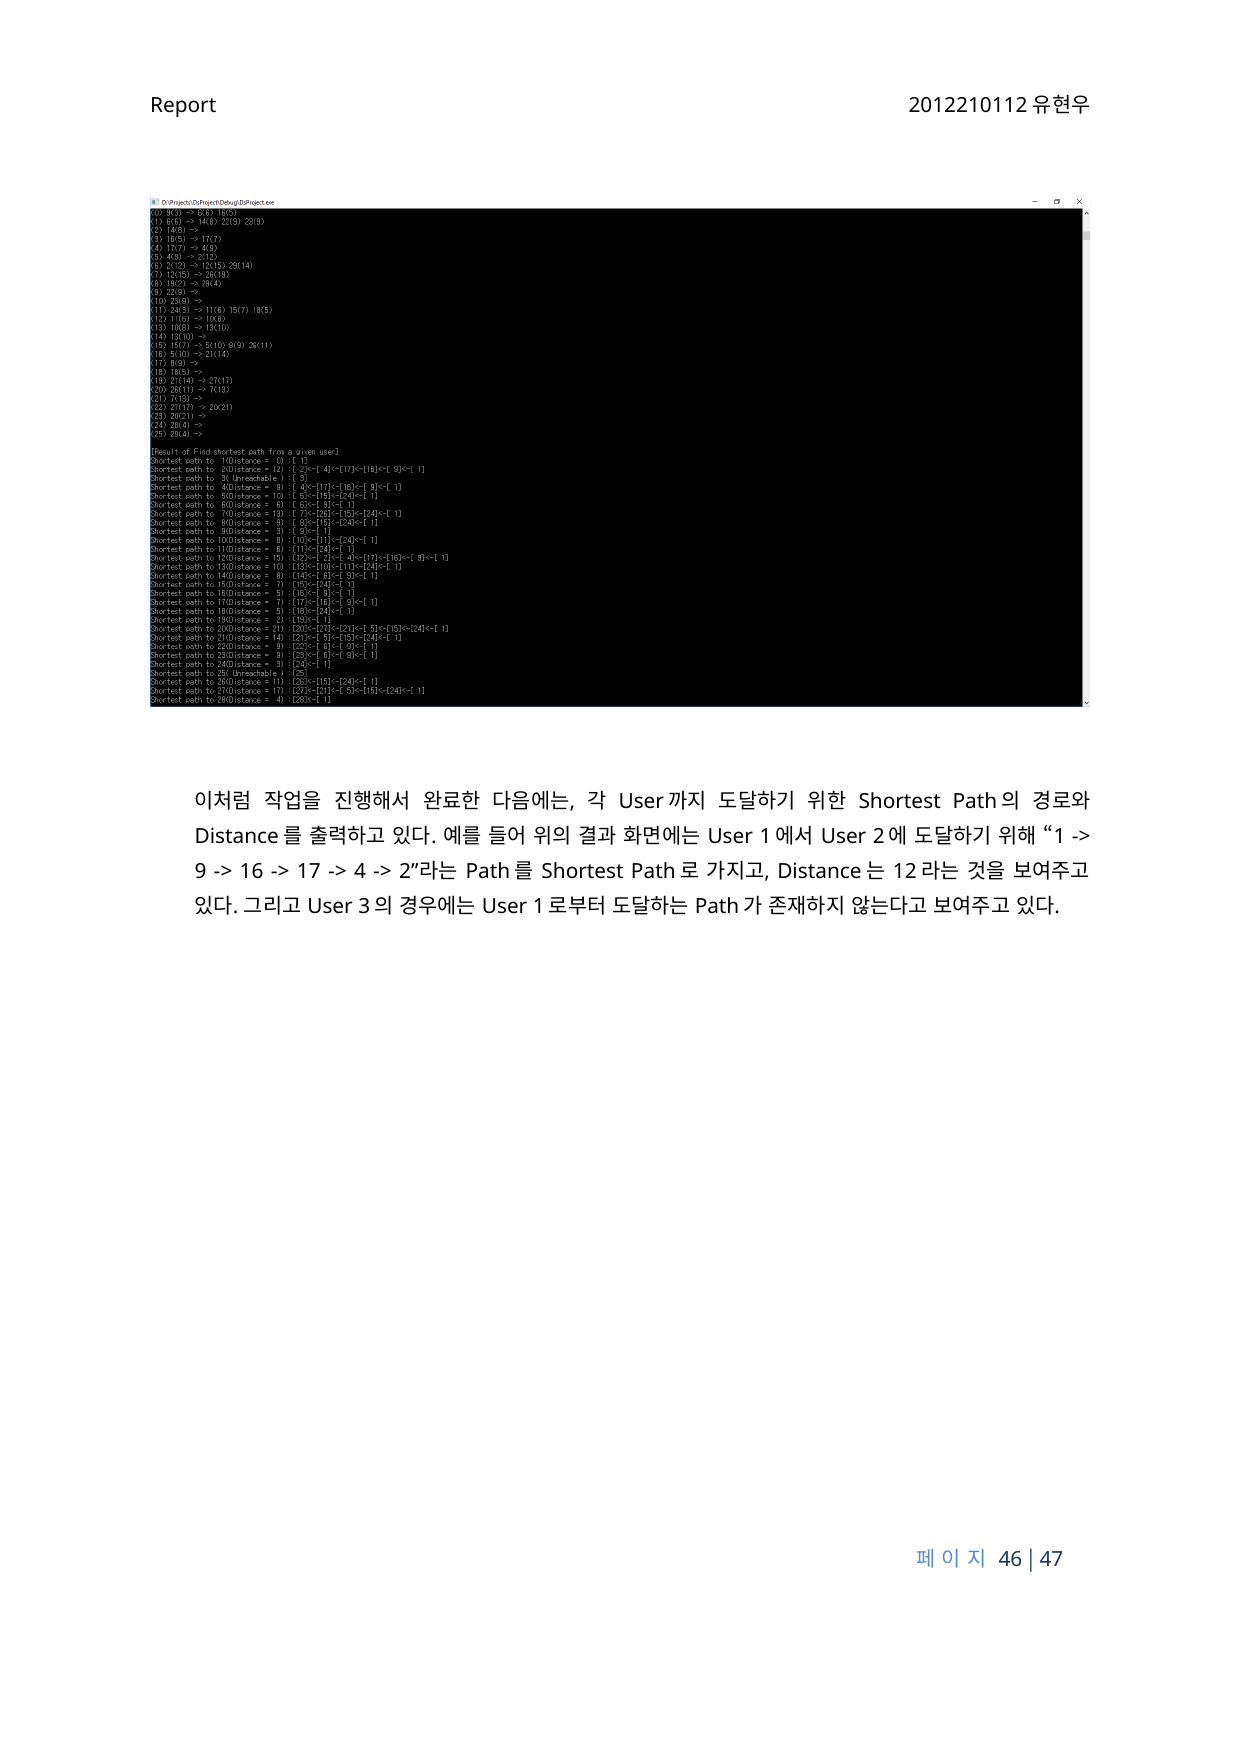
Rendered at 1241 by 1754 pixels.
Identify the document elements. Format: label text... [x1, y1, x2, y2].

list 이처럼 작업을 진행해서 완료한 다음에는, 각 User까지 도달하기 위한 Shortest Path의 경로와 Distance를 출력하고 있다. 예를 들어 위의 결과 화면에는 User 1에서 User 2에 도달하기 위해 “1 -> 9 -> 16 -> 17 -> 4 -> 2”라는 Path를 Shortest Path로 가지고, Distance는 12라는 것을 보여주고 있다. 그리고 User 3의 경우에는 User 1로부터 도달하는 Path가 존재하지 않는다고 보여주고 있다. [194, 785, 1090, 919]
picture [150, 197, 1091, 707]
